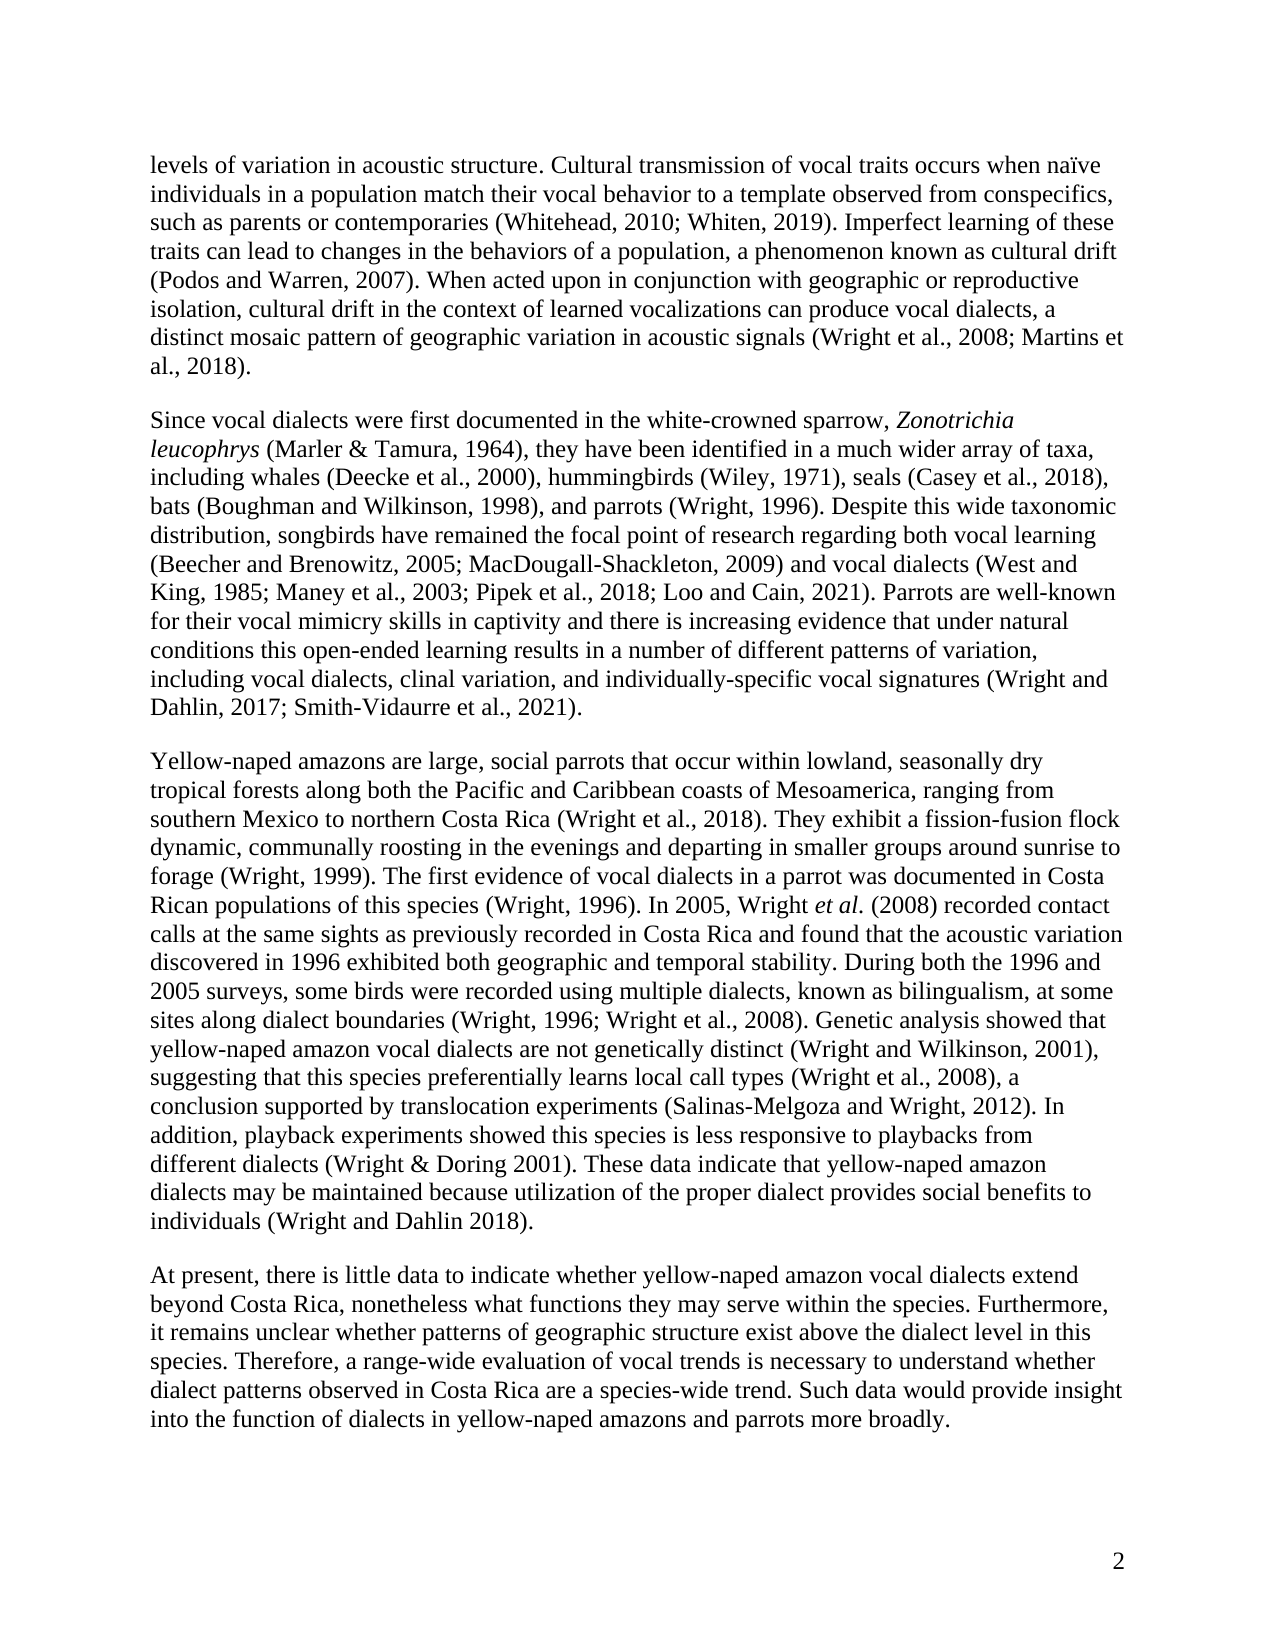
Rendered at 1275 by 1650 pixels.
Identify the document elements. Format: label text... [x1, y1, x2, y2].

text Yellow-naped amazons are large, social parrots that occur within lowland, seasonally dry tropical forests along both the Pacific and Caribbean coasts of Mesoamerica, ranging from southern Mexico to northern Costa Rica (Wright et al., 2018). They exhibit a fission-fusion flock dynamic, communally roosting in the evenings and departing in smaller groups around sunrise to forage (Wright, 1999). The first evidence of vocal dialects in a parrot was documented in Costa Rican populations of this species (Wright, 1996). In 2005, Wright et al. (2008) recorded contact calls at the same sights as previously recorded in Costa Rica and found that the acoustic variation discovered in 1996 exhibited both geographic and temporal stability. During both the 1996 and 2005 surveys, some birds were recorded using multiple dialects, known as bilingualism, at some sites along dialect boundaries (Wright, 1996; Wright et al., 2008). Genetic analysis showed that yellow-naped amazon vocal dialects are not genetically distinct (Wright and Wilkinson, 2001), suggesting that this species preferentially learns local call types (Wright et al., 2008), a conclusion supported by translocation experiments (Salinas-Melgoza and Wright, 2012). In addition, playback experiments showed this species is less responsive to playbacks from different dialects (Wright & Doring 2001). These data indicate that yellow-naped amazon dialects may be maintained because utilization of the proper dialect provides social benefits to individuals (Wright and Dahlin 2018). [150, 746, 1125, 1235]
text At present, there is little data to indicate whether yellow-naped amazon vocal dialects extend beyond Costa Rica, nonetheless what functions they may serve within the species. Furthermore, it remains unclear whether patterns of geographic structure exist above the dialect level in this species. Therefore, a range-wide evaluation of vocal trends is necessary to understand whether dialect patterns observed in Costa Rica are a species-wide trend. Such data would provide insight into the function of dialects in yellow-naped amazons and parrots more broadly. [150, 1260, 1125, 1432]
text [150, 150, 1125, 380]
text Since vocal dialects were first documented in the white-crowned sparrow, Zonotrichia leucophrys (Marler & Tamura, 1964), they have been identified in a much wider array of taxa, including whales (Deecke et al., 2000), hummingbirds (Wiley, 1971), seals (Casey et al., 2018), bats (Boughman and Wilkinson, 1998), and parrots (Wright, 1996). Despite this wide taxonomic distribution, songbirds have remained the focal point of research regarding both vocal learning (Beecher and Brenowitz, 2005; MacDougall-Shackleton, 2009) and vocal dialects (West and King, 1985; Maney et al., 2003; Pipek et al., 2018; Loo and Cain, 2021). Parrots are well-known for their vocal mimicry skills in captivity and there is increasing evidence that under natural conditions this open-ended learning results in a number of different patterns of variation, including vocal dialects, clinal variation, and individually-specific vocal signatures (Wright and Dahlin, 2017; Smith-Vidaurre et al., 2021). [150, 405, 1125, 721]
